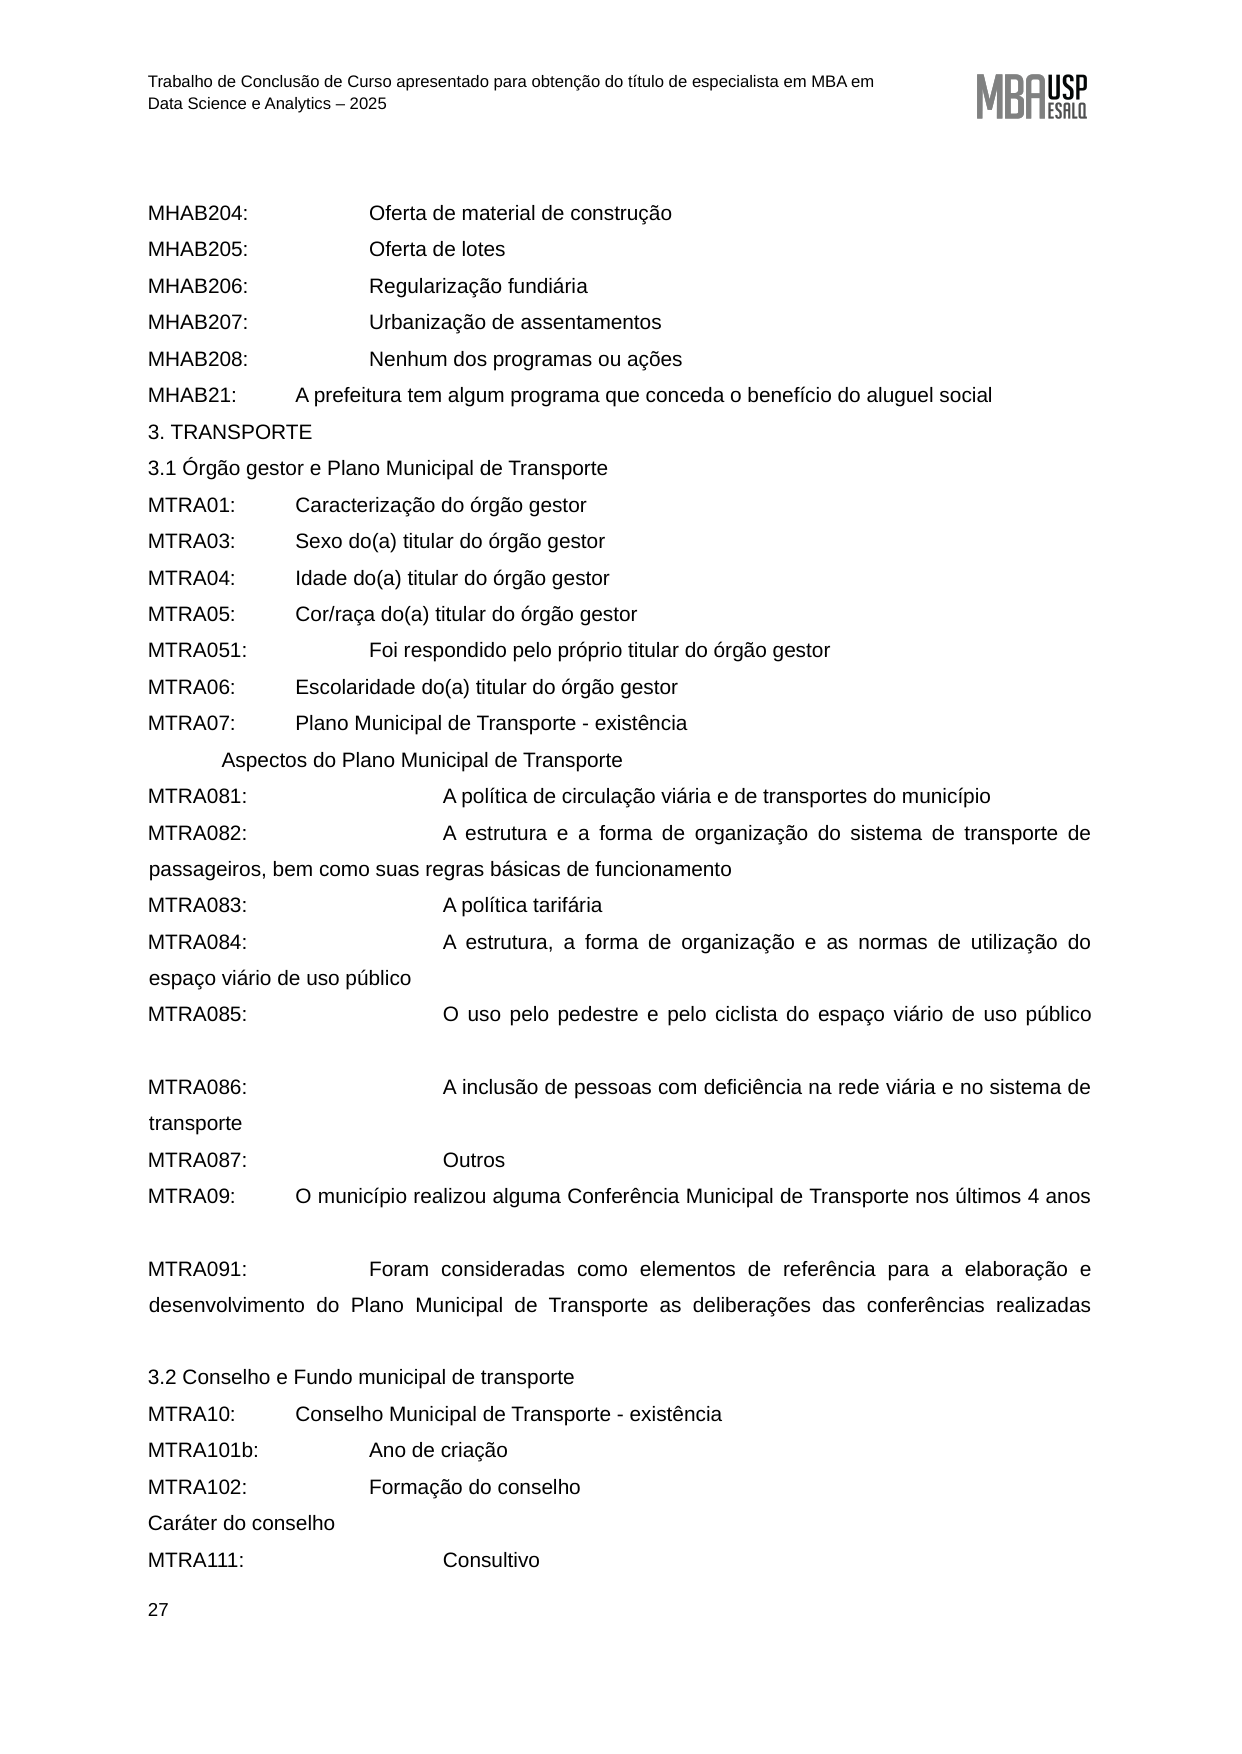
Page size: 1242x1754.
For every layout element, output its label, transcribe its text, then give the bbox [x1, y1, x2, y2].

text MTRA01: Caracterização do órgão gestor [148, 492, 1092, 516]
text MHAB206: Regularização fundiária [148, 274, 1092, 298]
text MTRA04: Idade do(a) titular do órgão gestor [148, 565, 1092, 589]
text MTRA06: Escolaridade do(a) titular do órgão gestor [148, 675, 1092, 699]
picture [972, 72, 1092, 121]
text MTRA051: Foi respondido pelo próprio titular do órgão gestor [148, 638, 1092, 662]
text Aspectos do Plano Municipal de Transporte [148, 748, 1092, 772]
text MTRA087: Outros [148, 1147, 1092, 1171]
text MTRA10: Conselho Municipal de Transporte - existência [148, 1402, 1092, 1426]
text MTRA084: A estrutura, a forma de organização e as normas de utilização do espaço viário de uso público [148, 929, 1092, 990]
text MTRA083: A política tarifária [148, 893, 1092, 917]
text MTRA102: Formação do conselho [148, 1474, 1092, 1498]
text MTRA03: Sexo do(a) titular do órgão gestor [148, 529, 1092, 553]
text MTRA05: Cor/raça do(a) titular do órgão gestor [148, 602, 1092, 626]
text MHAB207: Urbanização de assentamentos [148, 310, 1092, 334]
text MTRA091: Foram consideradas como elementos de referência para a elaboração e desenvolvimento do Plano Municipal de Transporte as deliberações das conferências realizadas [148, 1256, 1092, 1353]
text 3.2 Conselho e Fundo municipal de transporte [148, 1365, 1092, 1389]
text MTRA07: Plano Municipal de Transporte - existência [148, 711, 1092, 735]
text MHAB21: A prefeitura tem algum programa que conceda o benefício do aluguel social [148, 383, 1092, 407]
text Caráter do conselho [148, 1511, 1092, 1535]
text MTRA081: A política de circulação viária e de transportes do município [148, 784, 1092, 808]
text MTRA09: O município realizou alguma Conferência Municipal de Transporte nos últimos 4 anos [148, 1184, 1092, 1244]
text MTRA111: Consultivo [148, 1547, 1092, 1571]
text MHAB205: Oferta de lotes [148, 237, 1092, 261]
text MHAB208: Nenhum dos programas ou ações [148, 347, 1092, 371]
text MTRA086: A inclusão de pessoas com deficiência na rede viária e no sistema de transporte [148, 1075, 1092, 1135]
text MHAB204: Oferta de material de construção [148, 201, 1092, 225]
text 3. TRANSPORTE [148, 419, 1092, 443]
text MTRA082: A estrutura e a forma de organização do sistema de transporte de passageiros, bem como suas regras básicas de funcionamento [148, 821, 1092, 881]
text MTRA085: O uso pelo pedestre e pelo ciclista do espaço viário de uso público [148, 1002, 1092, 1062]
text 3.1 Órgão gestor e Plano Municipal de Transporte [148, 456, 1092, 480]
text MTRA101b: Ano de criação [148, 1438, 1092, 1462]
